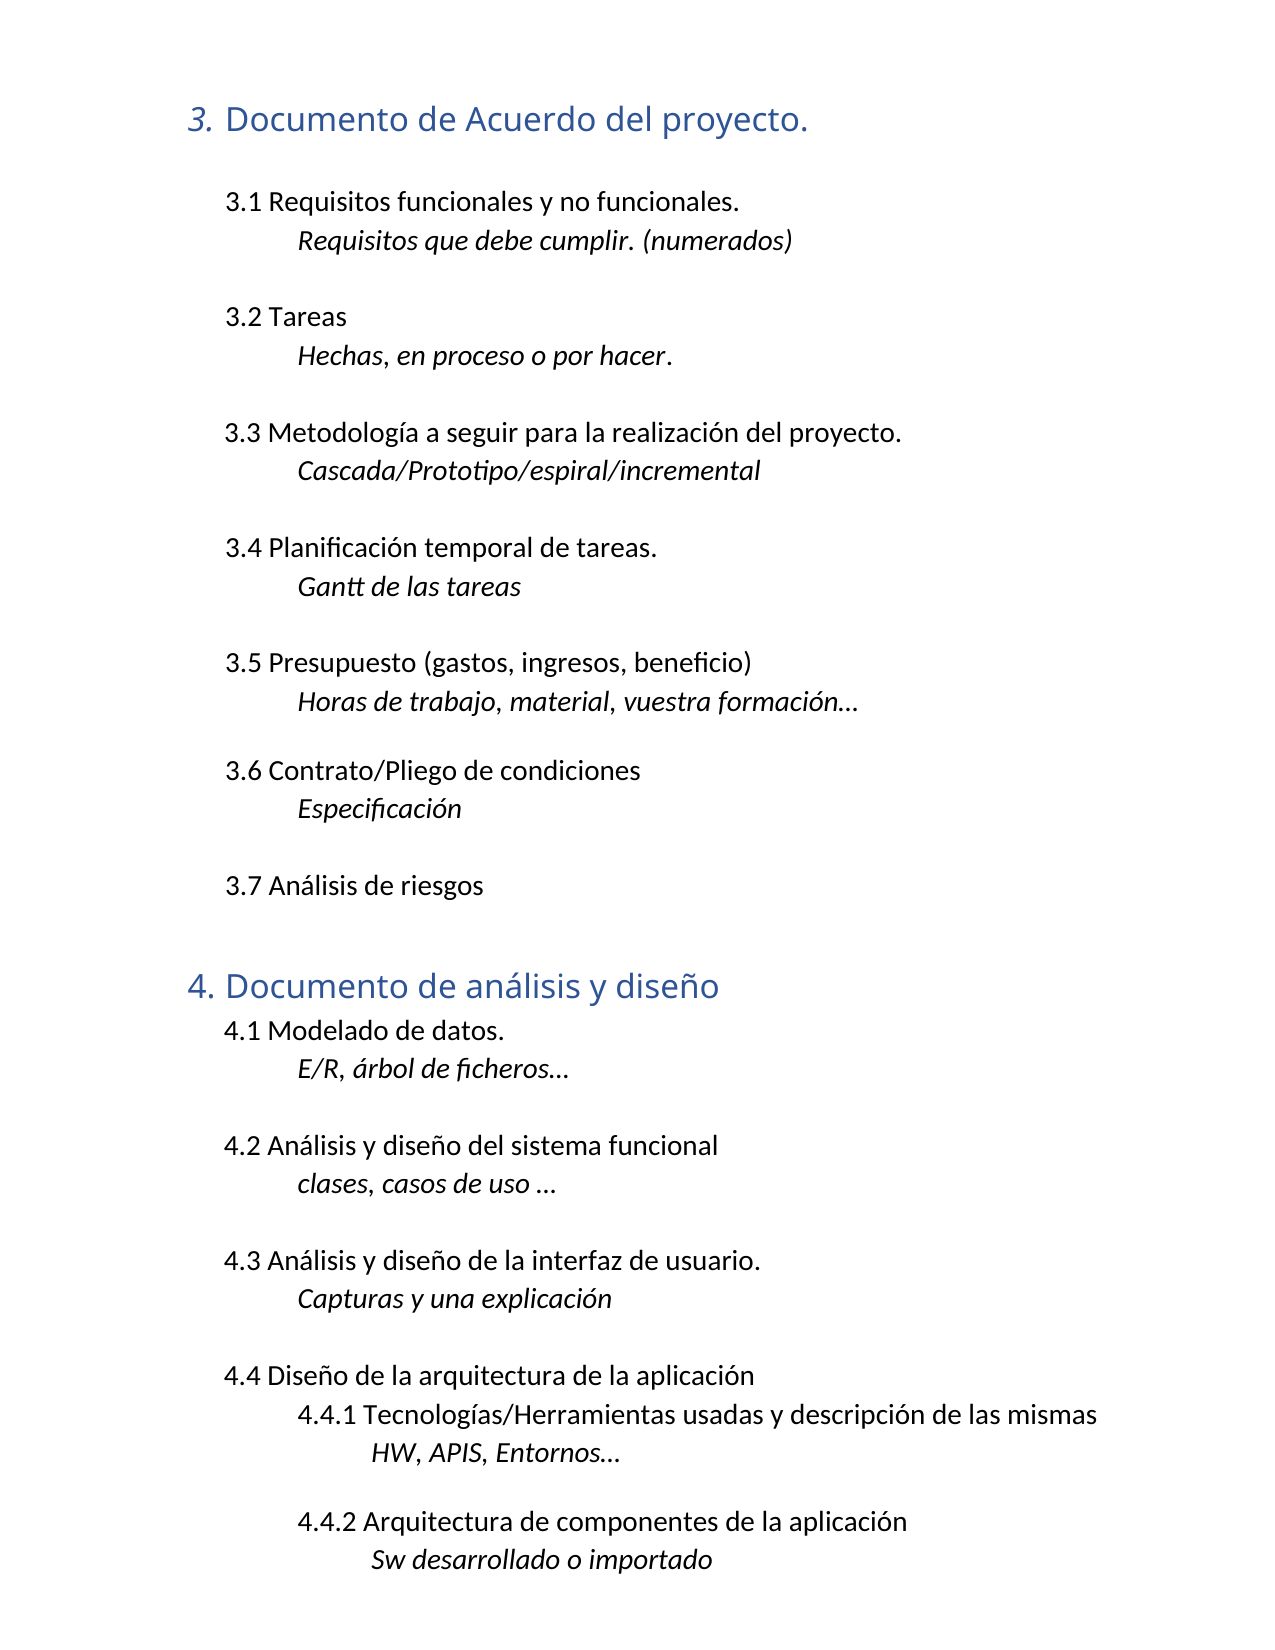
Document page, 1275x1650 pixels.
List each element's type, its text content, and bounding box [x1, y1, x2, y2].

text E/R, árbol de ficheros… [224, 1050, 1125, 1086]
text 4.4 Diseño de la arquitectura de la aplicación [224, 1357, 1125, 1393]
list 3.2 Tareas [225, 298, 1125, 334]
text 4.2 Análisis y diseño del sistema funcional [224, 1127, 1125, 1162]
text 4.1 Modelado de datos. [224, 1012, 1125, 1047]
subtitle Documento de Acuerdo del proyecto. [187, 96, 1125, 141]
list 3.5 Presupuesto (gastos, ingresos, beneficio) [225, 644, 1125, 680]
text 3.3 Metodología a seguir para la realización del proyecto. Cascada/Prototipo/espiral/incremental [224, 414, 1125, 488]
text Sw desarrollado o importado [297, 1541, 1125, 1577]
list Gantt de las tareas [225, 568, 1125, 603]
text Capturas y una explicación [224, 1281, 1125, 1316]
list 3.7 Análisis de riesgos [225, 867, 1125, 902]
text 4.4.2 Arquitectura de componentes de la aplicación [297, 1503, 1125, 1539]
text 4.4.1 Tecnologías/Herramientas usadas y descripción de las mismas [297, 1396, 1125, 1432]
text HW, APIS, Entornos… [297, 1434, 1125, 1470]
text clases, casos de uso … [224, 1165, 1125, 1201]
list 3.6 Contrato/Pliego de condiciones [225, 752, 1125, 787]
list Hechas, en proceso o por hacer. [225, 337, 1125, 373]
list 3.1 Requisitos funcionales y no funcionales. [225, 183, 1125, 219]
list 3.4 Planificación temporal de tareas. [225, 529, 1125, 565]
list Requisitos que debe cumplir. (numerados) [225, 222, 1125, 257]
text 4.3 Análisis y diseño de la interfaz de usuario. [224, 1242, 1125, 1278]
list Especificación [225, 790, 1125, 826]
list Horas de trabajo, material, vuestra formación… [225, 683, 1125, 718]
subtitle Documento de análisis y diseño [187, 963, 1125, 1008]
